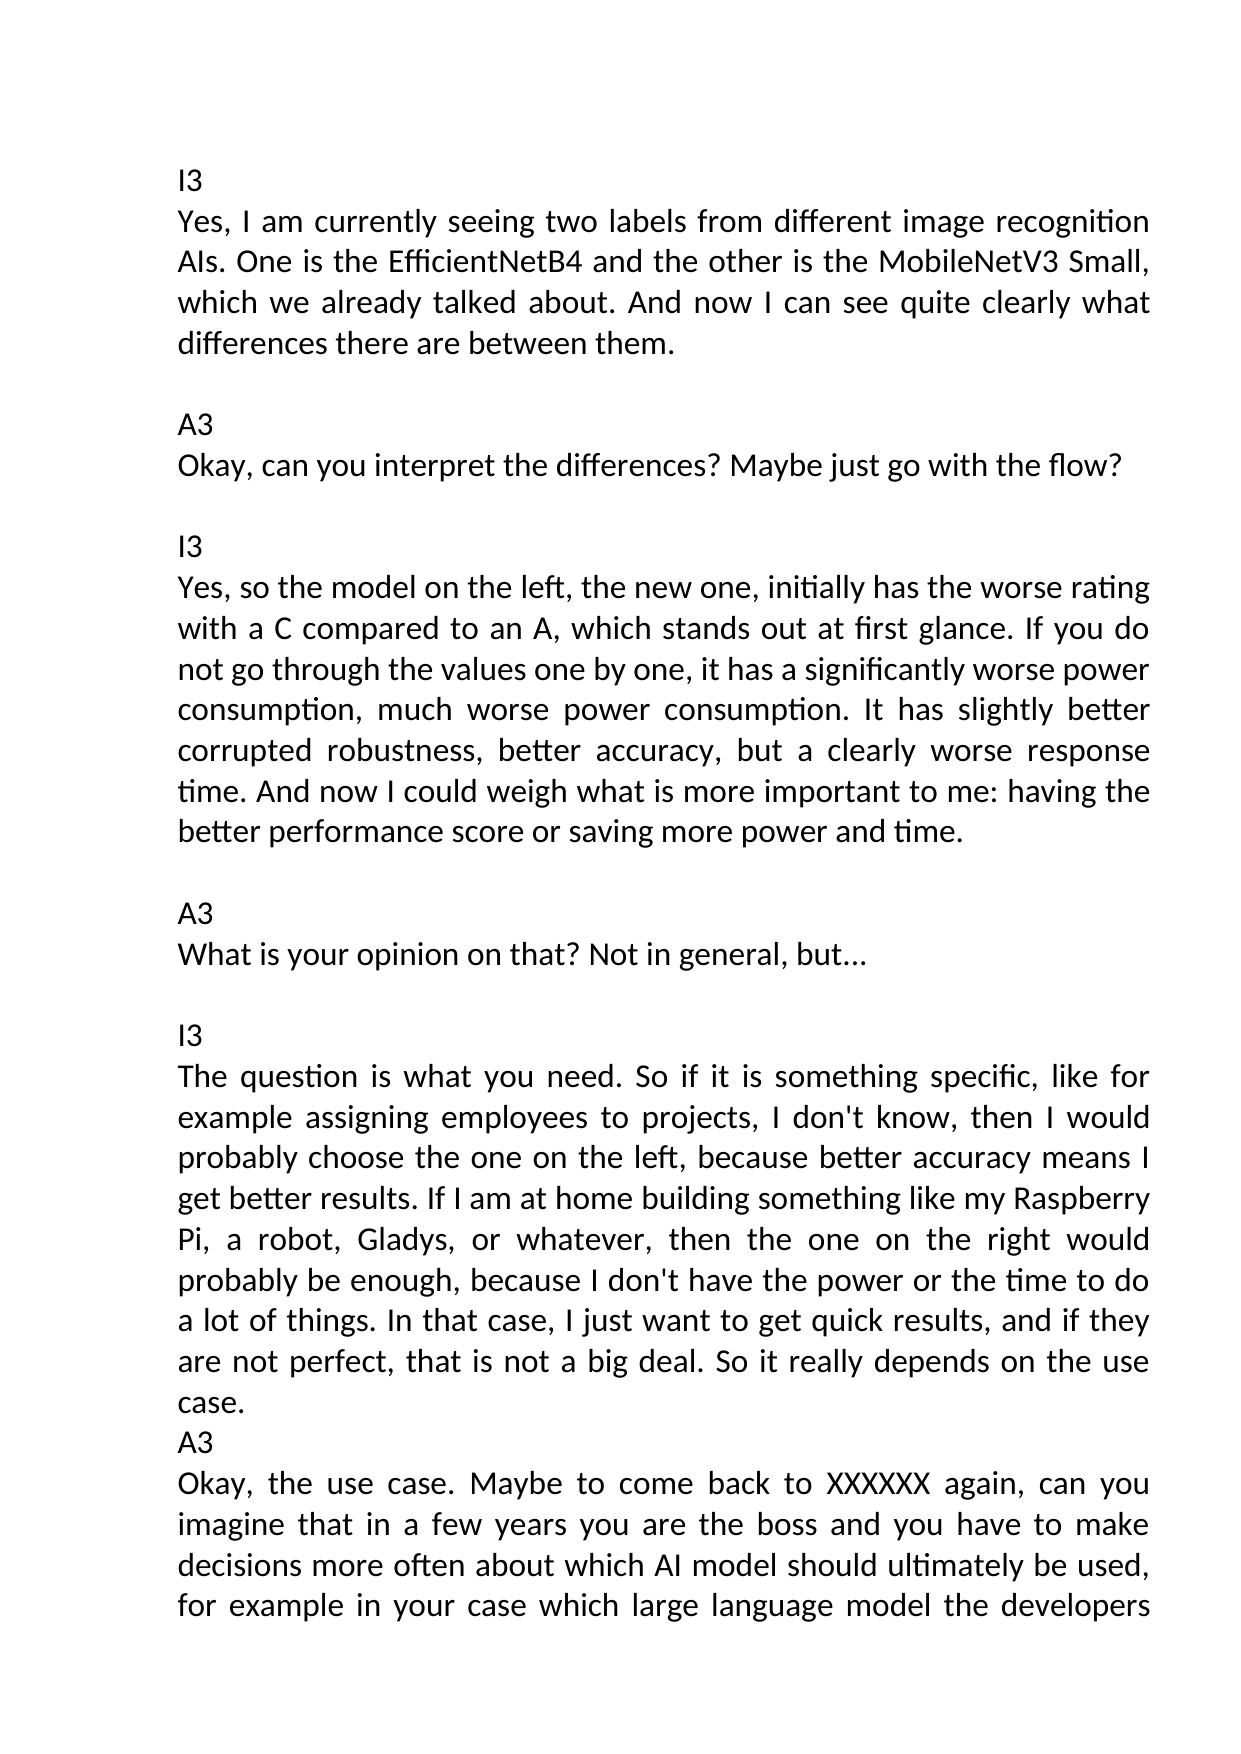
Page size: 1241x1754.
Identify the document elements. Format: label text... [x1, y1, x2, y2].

text I3 [177, 159, 1152, 199]
text Yes, I am currently seeing two labels from different image recognition AIs. One is the EfficientNetB4 and the other is the MobileNetV3 Small, which we already talked about. And now I can see quite clearly what differences there are between them. [177, 199, 1152, 362]
text A3 [177, 403, 1152, 444]
text Yes, so the model on the left, the new one, initially has the worse rating with a C compared to an A, which stands out at first glance. If you do not go through the values one by one, it has a significantly worse power consumption, much worse power consumption. It has slightly better corrupted robustness, better accuracy, but a clearly worse response time. And now I could weigh what is more important to me: having the better performance score or saving more power and time. [177, 566, 1152, 851]
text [177, 1462, 1152, 1625]
text I3 [177, 1014, 1152, 1055]
text Okay, can you interpret the differences? Maybe just go with the flow? [177, 444, 1152, 485]
text The question is what you need. So if it is something specific, like for example assigning employees to projects, I don't know, then I would probably choose the one on the left, because better accuracy means I get better results. If I am at home building something like my Raspberry Pi, a robot, Gladys, or whatever, then the one on the right would probably be enough, because I don't have the power or the time to do a lot of things. In that case, I just want to get quick results, and if they are not perfect, that is not a big deal. So it really depends on the use case. [177, 1055, 1152, 1421]
text A3 [177, 892, 1152, 933]
text What is your opinion on that? Not in general, but... [177, 933, 1152, 973]
text I3 [177, 525, 1152, 566]
text A3 [177, 1421, 1152, 1462]
